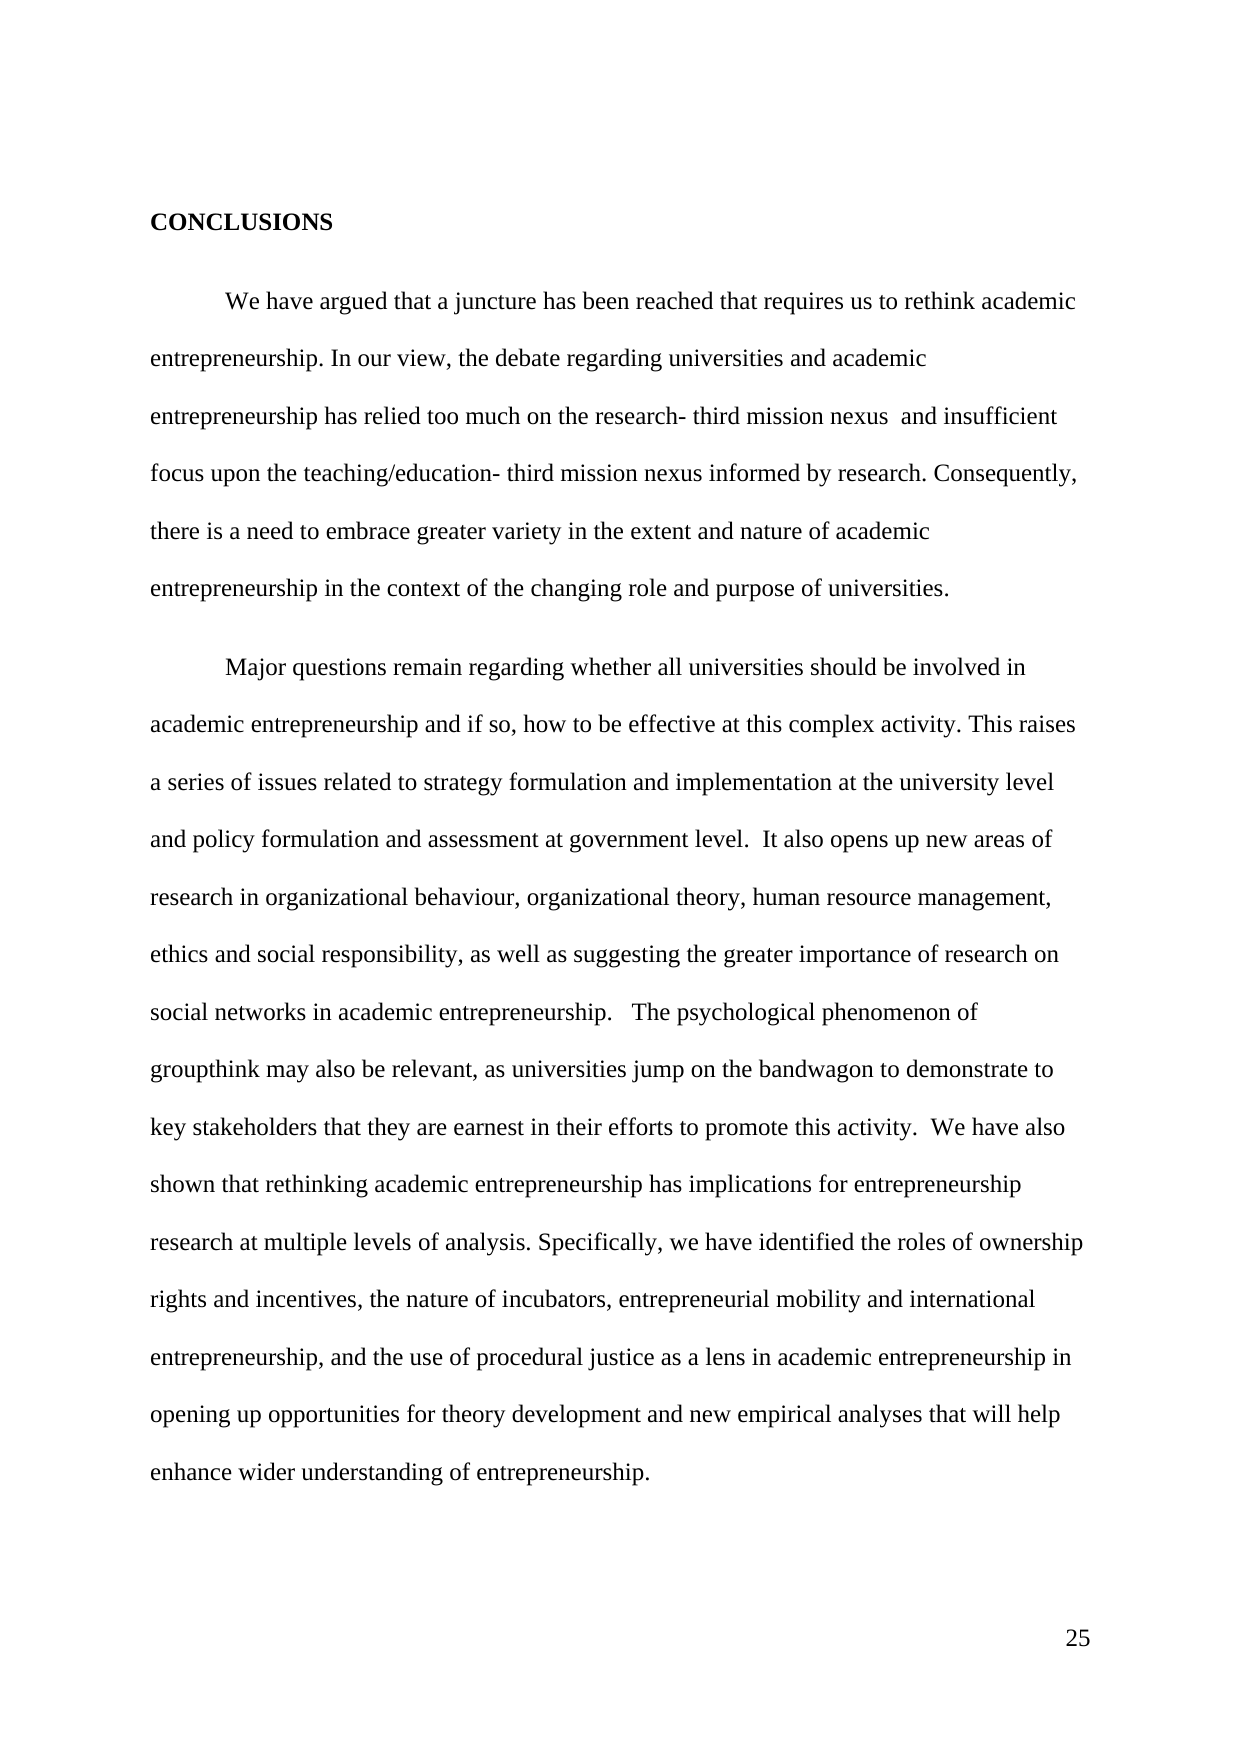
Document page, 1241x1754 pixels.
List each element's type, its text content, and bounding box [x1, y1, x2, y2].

text Major questions remain regarding whether all universities should be involved in academic entrepreneurship and if so, how to be effective at this complex activity. This raises a series of issues related to strategy formulation and implementation at the university level and policy formulation and assessment at government level. It also opens up new areas of research in organizational behaviour, organizational theory, human resource management, ethics and social responsibility, as well as suggesting the greater importance of research on social networks in academic entrepreneurship. The psychological phenomenon of groupthink may also be relevant, as universities jump on the bandwagon to demonstrate to key stakeholders that they are earnest in their efforts to promote this activity. We have also shown that rethinking academic entrepreneurship has implications for entrepreneurship research at multiple levels of analysis. Specifically, we have identified the roles of ownership rights and incentives, the nature of incubators, entrepreneurial mobility and international entrepreneurship, and the use of procedural justice as a lens in academic entrepreneurship in opening up opportunities for theory development and new empirical analyses that will help enhance wider understanding of entrepreneurship. [150, 652, 1090, 1485]
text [150, 150, 1090, 236]
text We have argued that a juncture has been reached that requires us to rethink academic entrepreneurship. In our view, the debate regarding universities and academic entrepreneurship has relied too much on the research- third mission nexus and insufficient focus upon the teaching/education- third mission nexus informed by research. Consequently, there is a need to embrace greater variety in the extent and nature of academic entrepreneurship in the context of the changing role and purpose of universities. [150, 286, 1090, 602]
